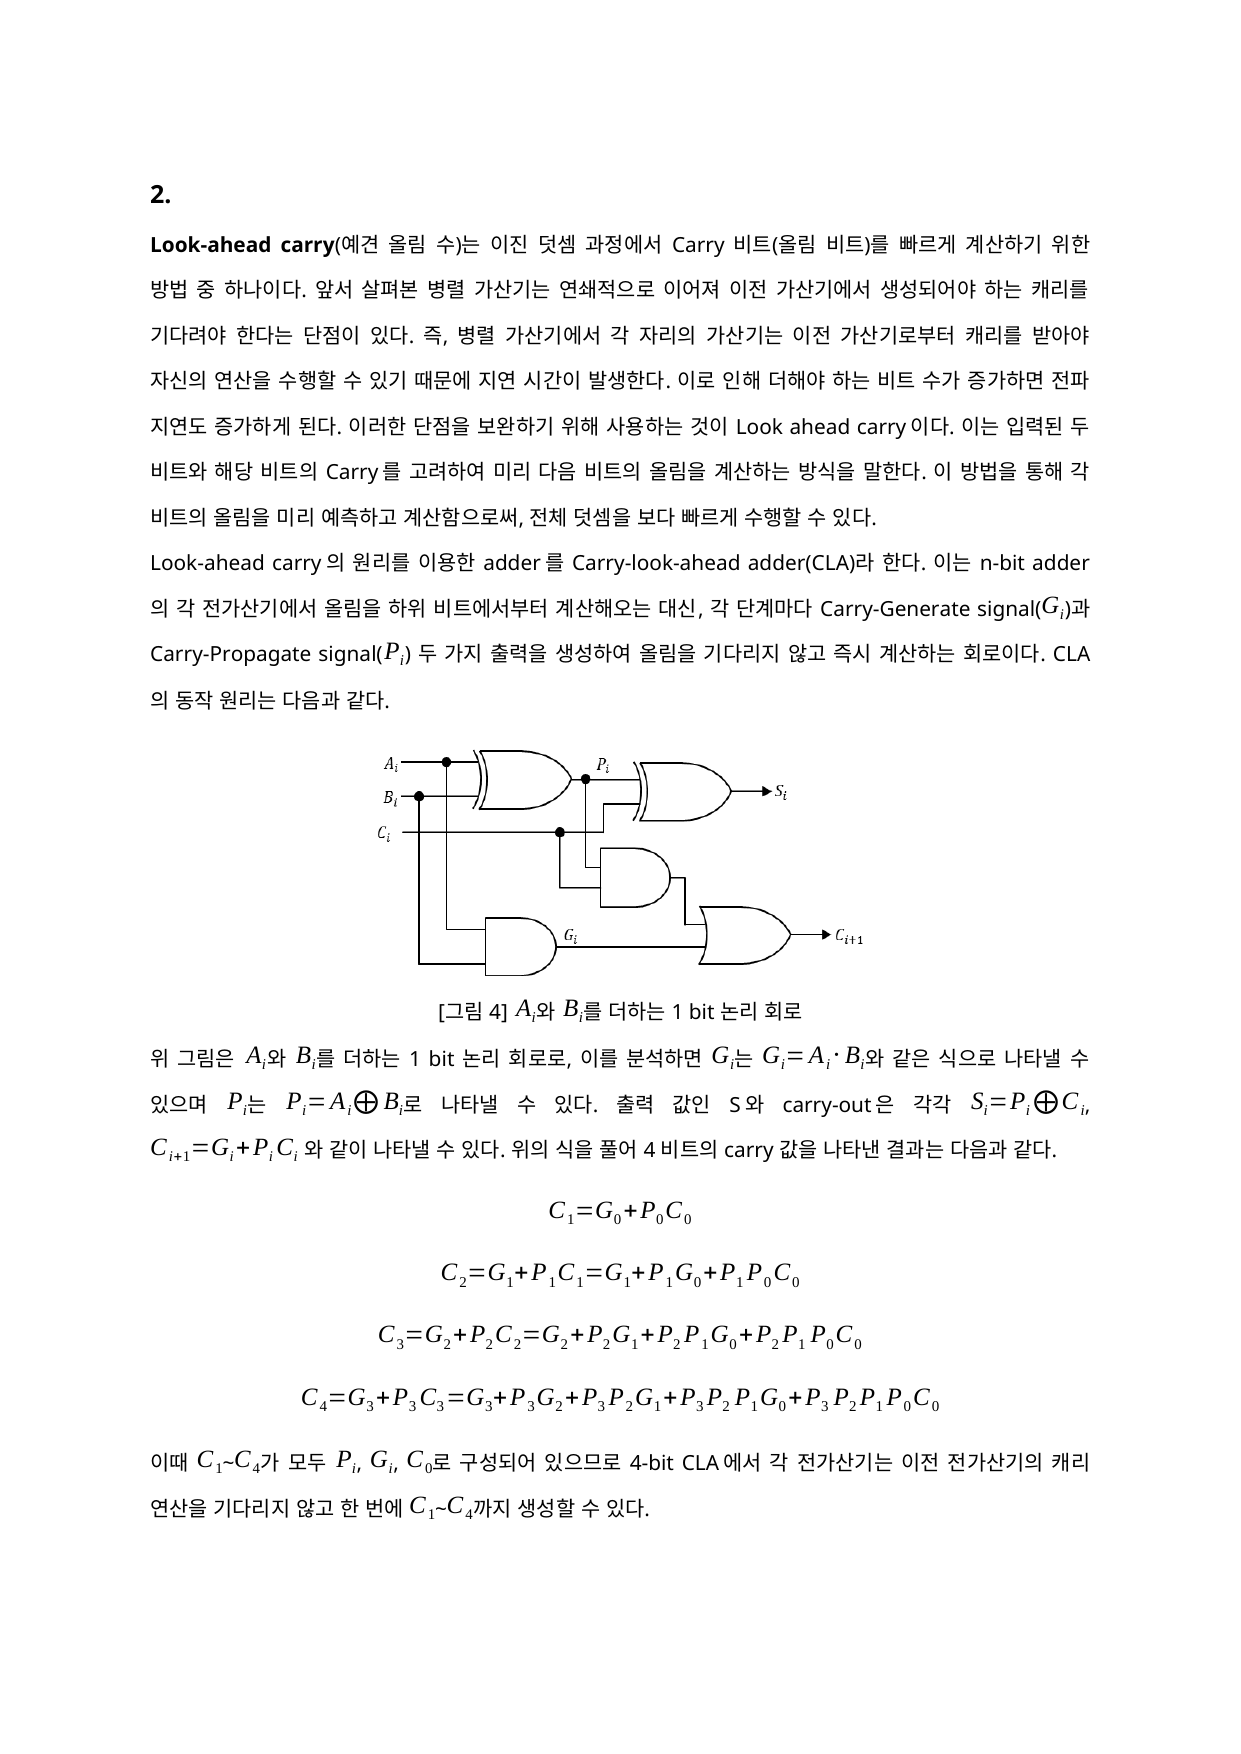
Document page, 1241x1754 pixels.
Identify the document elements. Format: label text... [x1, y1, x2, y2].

picture [371, 729, 869, 981]
text 위 그림은 와 를 더하는 1 bit 논리 회로로, 이를 분석하면 는 와 같은 식으로 나타낼 수 있으며 는 로 나타낼 수 있다. 출력 값인 S와 carry-out은 각각 , 와 같이 나타낼 수 있다. 위의 식을 풀어 4 비트의 carry 값을 나타낸 결과는 다음과 같다. [150, 1041, 1090, 1165]
text 2. [150, 177, 1090, 211]
text Look-ahead carry의 원리를 이용한 adder를 Carry-look-ahead adder(CLA)라 한다. 이는 n-bit adder의 각 전가산기에서 올림을 하위 비트에서부터 계산해오는 대신, 각 단계마다 Carry-Generate signal()과 Carry-Propagate signal() 두 가지 출력을 생성하여 올림을 기다리지 않고 즉시 계산하는 회로이다. CLA의 동작 원리는 다음과 같다. [150, 546, 1090, 714]
text 이때 ~가 모두 , , 로 구성되어 있으므로 4-bit CLA에서 각 전가산기는 이전 전가산기의 캐리 연산을 기다리지 않고 한 번에 ~까지 생성할 수 있다. [150, 1446, 1090, 1523]
text Look-ahead carry(예견 올림 수)는 이진 덧셈 과정에서 Carry 비트(올림 비트)를 빠르게 계산하기 위한 방법 중 하나이다. 앞서 살펴본 병렬 가산기는 연쇄적으로 이어져 이전 가산기에서 생성되어야 하는 캐리를 기다려야 한다는 단점이 있다. 즉, 병렬 가산기에서 각 자리의 가산기는 이전 가산기로부터 캐리를 받아야 자신의 연산을 수행할 수 있기 때문에 지연 시간이 발생한다. 이로 인해 더해야 하는 비트 수가 증가하면 전파 지연도 증가하게 된다. 이러한 단점을 보완하기 위해 사용하는 것이 Look ahead carry이다. 이는 입력된 두 비트와 해당 비트의 Carry를 고려하여 미리 다음 비트의 올림을 계산하는 방식을 말한다. 이 방법을 통해 각 비트의 올림을 미리 예측하고 계산함으로써, 전체 덧셈을 보다 빠르게 수행할 수 있다. [150, 228, 1090, 531]
text [그림 4] 와 를 더하는 1 bit 논리 회로 [150, 995, 1090, 1026]
